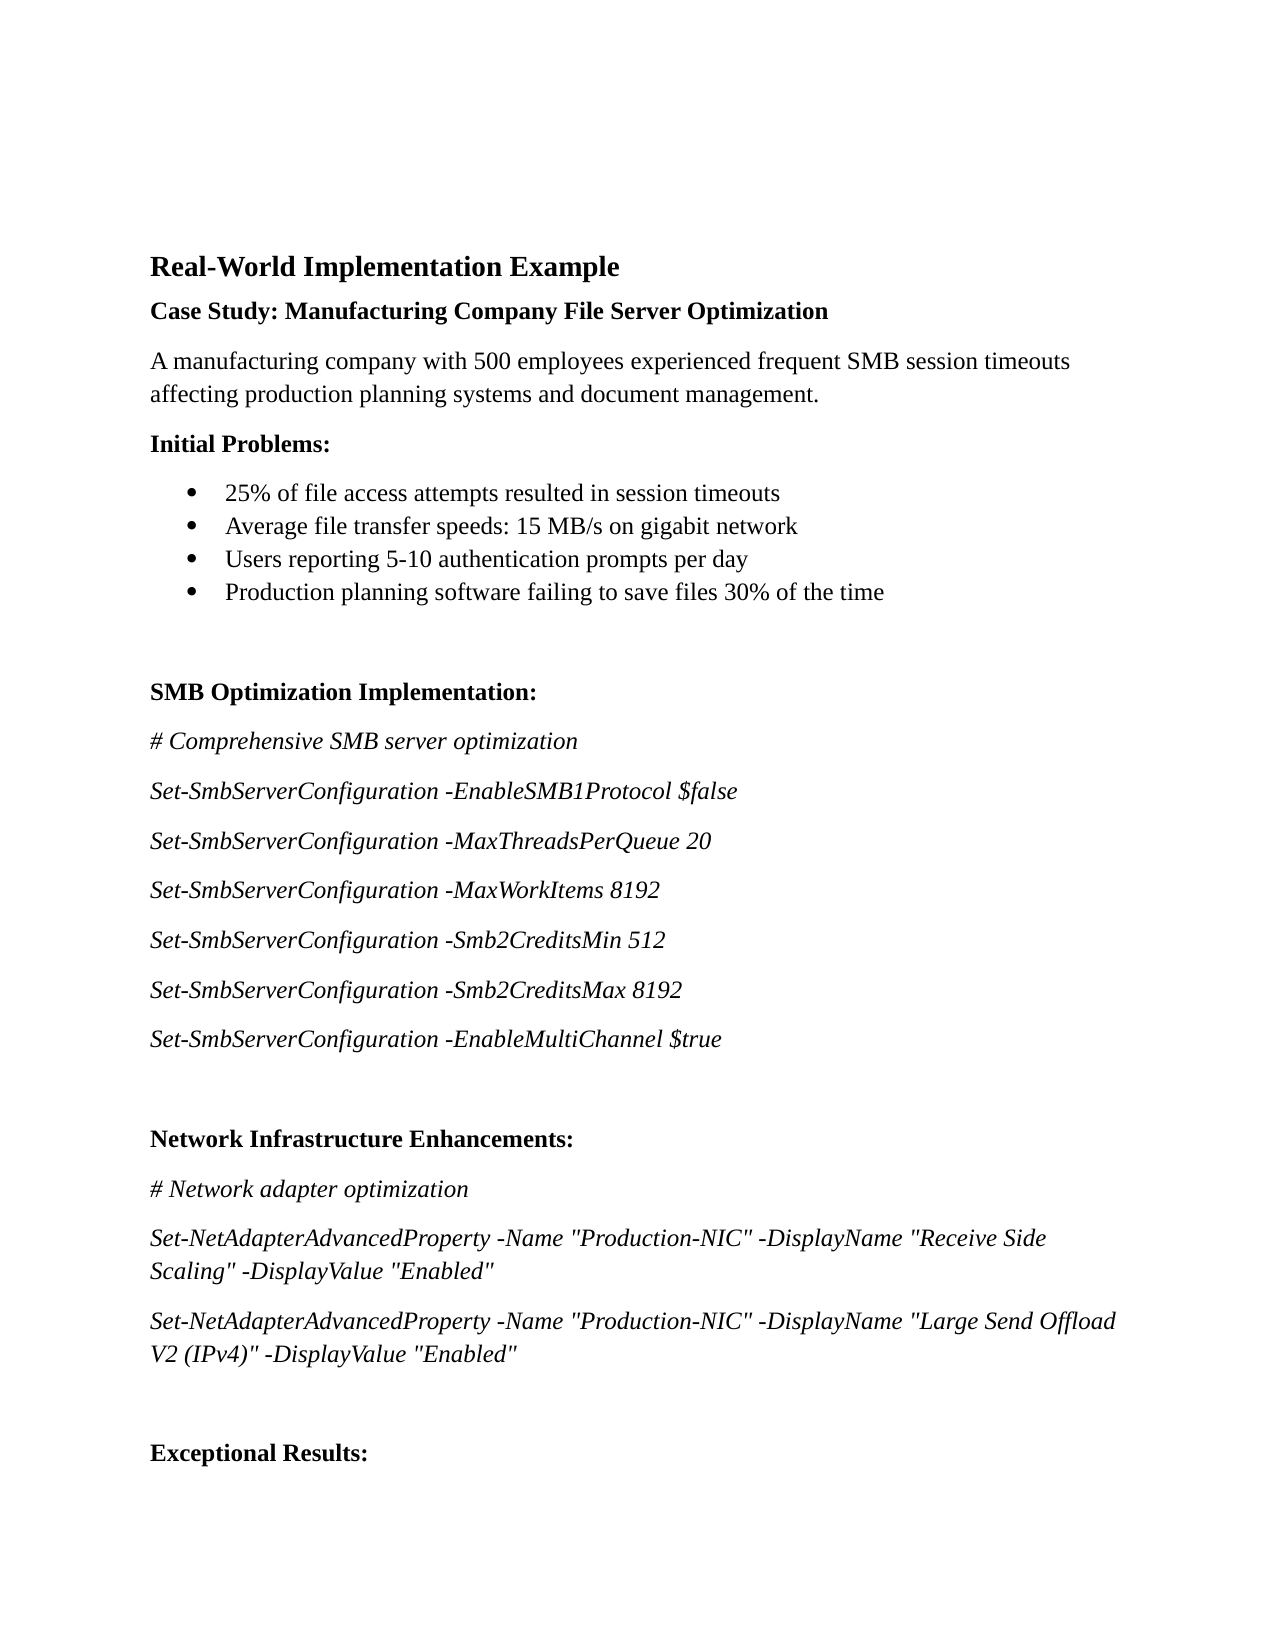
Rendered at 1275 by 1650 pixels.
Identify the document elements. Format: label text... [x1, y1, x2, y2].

text Set-SmbServerConfiguration -Smb2CreditsMin 512 [150, 925, 1125, 954]
text SMB Optimization Implementation: [150, 677, 1125, 706]
text Initial Problems: [150, 429, 1125, 457]
text Set-SmbServerConfiguration -Smb2CreditsMax 8192 [150, 975, 1125, 1004]
text Network Infrastructure Enhancements: [150, 1124, 1125, 1153]
text Case Study: Manufacturing Company File Server Optimization [150, 296, 1125, 325]
subtitle Real-World Implementation Example [150, 249, 1125, 283]
text Set-SmbServerConfiguration -EnableMultiChannel $true [150, 1024, 1125, 1053]
text Set-SmbServerConfiguration -MaxWorkItems 8192 [150, 876, 1125, 904]
text Set-NetAdapterAdvancedProperty -Name "Production-NIC" -DisplayName "Large Send Offload V2 (IPv4)" -DisplayValue "Enabled" [150, 1306, 1125, 1368]
text # Comprehensive SMB server optimization [150, 726, 1125, 755]
text Exceptional Results: [150, 1438, 1125, 1467]
list 25% of file access attempts resulted in session timeouts [187, 478, 1125, 507]
list Average file transfer speeds: 15 MB/s on gigabit network [187, 511, 1125, 540]
list Users reporting 5-10 authentication prompts per day [187, 544, 1125, 573]
text Set-SmbServerConfiguration -EnableSMB1Protocol $false [150, 776, 1125, 805]
list Production planning software failing to save files 30% of the time [187, 577, 1125, 606]
text A manufacturing company with 500 employees experienced frequent SMB session timeouts affecting production planning systems and document management. [150, 346, 1125, 408]
text Set-SmbServerConfiguration -MaxThreadsPerQueue 20 [150, 826, 1125, 854]
text # Network adapter optimization [150, 1174, 1125, 1202]
text Set-NetAdapterAdvancedProperty -Name "Production-NIC" -DisplayName "Receive Side Scaling" -DisplayValue "Enabled" [150, 1223, 1125, 1285]
